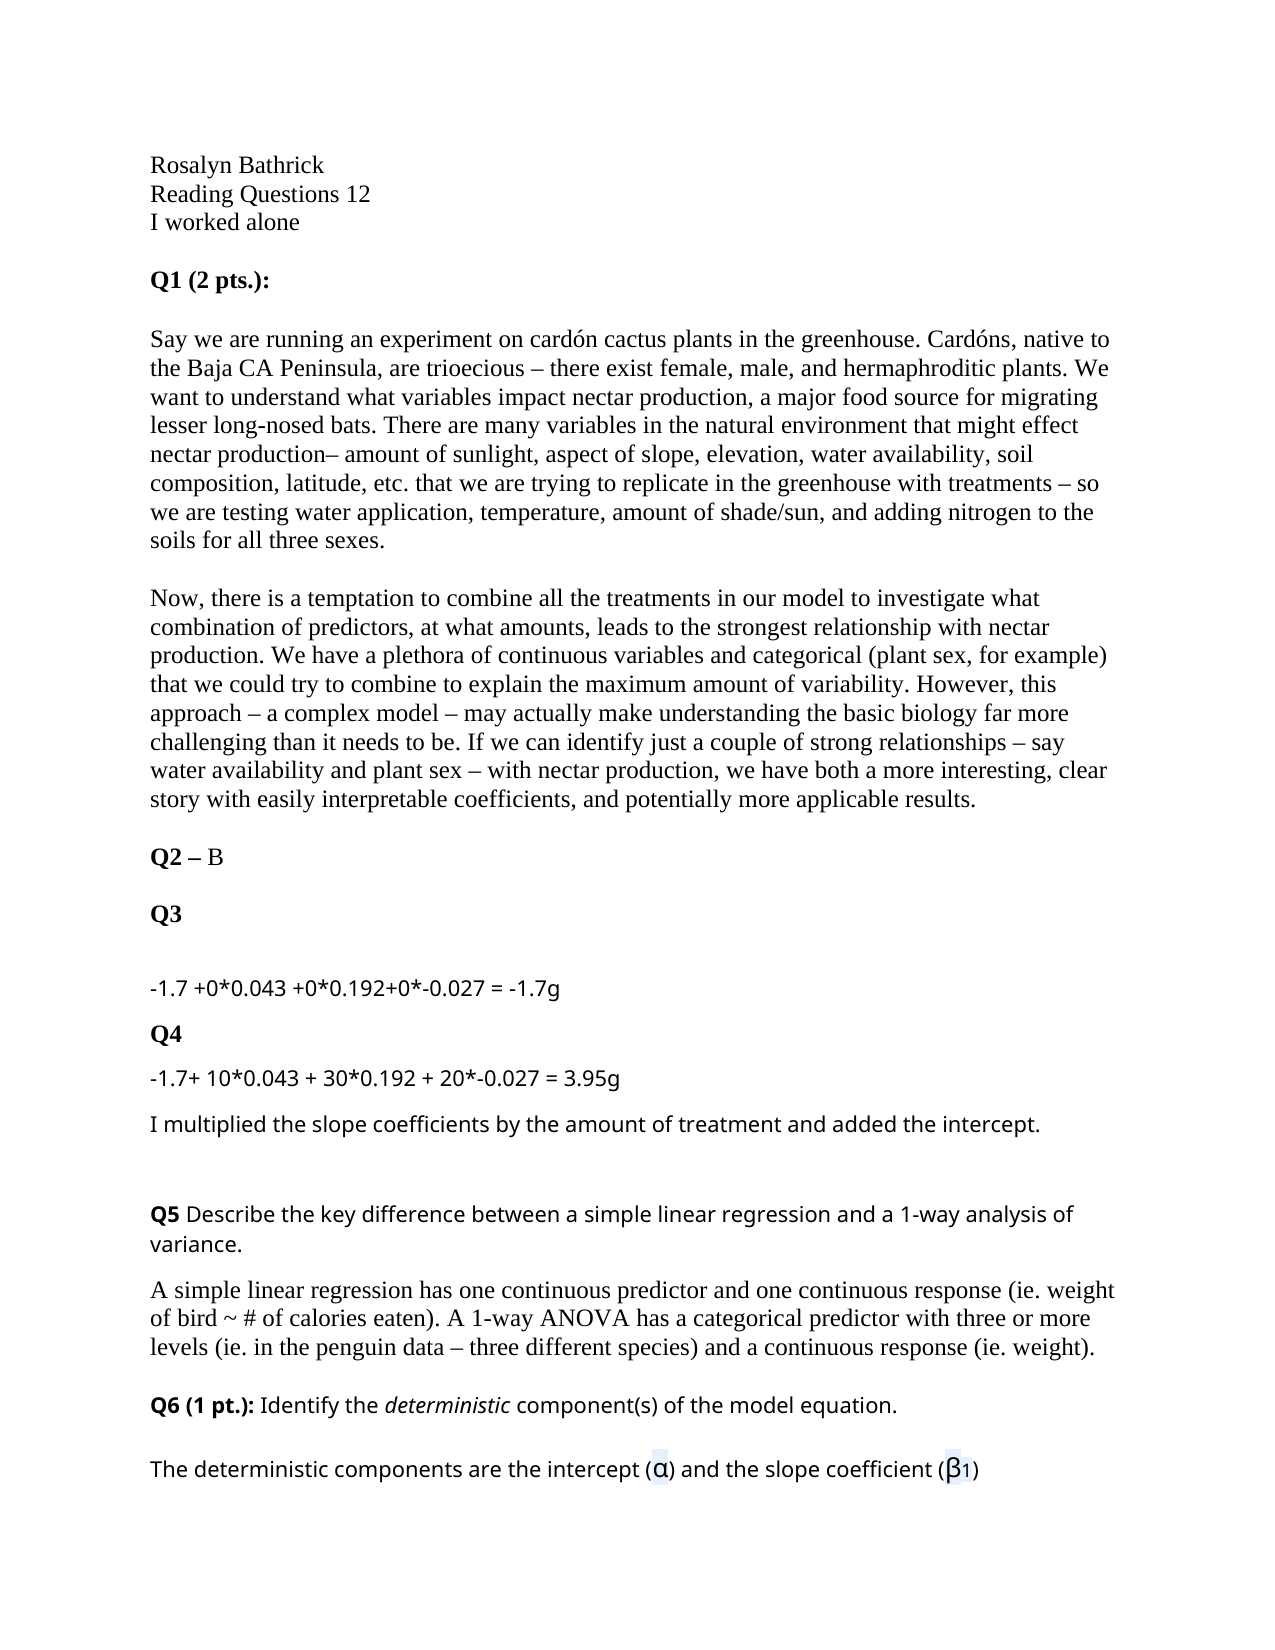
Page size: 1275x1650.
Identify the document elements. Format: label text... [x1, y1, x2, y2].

text Reading Questions 12 [150, 179, 1125, 207]
text A simple linear regression has one continuous predictor and one continuous response (ie. weight of bird ~ # of calories eaten). A 1-way ANOVA has a categorical predictor with three or more levels (ie. in the penguin data – three different species) and a continuous response (ie. weight). [150, 1275, 1125, 1361]
text Q6 (1 pt.): Identify the deterministic component(s) of the model equation. [150, 1390, 1125, 1419]
text Now, there is a temptation to combine all the treatments in our model to investigate what combination of predictors, at what amounts, leads to the strongest relationship with nectar production. We have a plethora of continuous variables and categorical (plant sex, for example) that we could try to combine to explain the maximum amount of variability. However, this approach – a complex model – may actually make understanding the basic biology far more challenging than it needs to be. If we can identify just a couple of strong relationships – say water availability and plant sex – with nectar production, we have both a more interesting, clear story with easily interpretable coefficients, and potentially more applicable results. [150, 583, 1125, 813]
text Q2 – B [150, 842, 1125, 871]
text Rosalyn Bathrick [150, 150, 1125, 179]
text The deterministic components are the intercept (α) and the slope coefficient (β1) [668, 1449, 945, 1485]
text I worked alone [150, 207, 1125, 236]
text Say we are running an experiment on cardón cactus plants in the greenhouse. Cardóns, native to the Baja CA Peninsula, are trioecious – there exist female, male, and hermaphroditic plants. We want to understand what variables impact nectar production, a major food source for migrating lesser long-nosed bats. There are many variables in the natural environment that might effect nectar production– amount of sunlight, aspect of slope, elevation, water availability, soil composition, latitude, etc. that we are trying to replicate in the greenhouse with treatments – so we are testing water application, temperature, amount of shade/sun, and adding nitrogen to the soils for all three sexes. [150, 324, 1125, 554]
text Q3 [150, 899, 1125, 928]
text The deterministic components are the intercept (α) and the slope coefficient (β1) [961, 1449, 1125, 1485]
text Q4 [150, 1019, 1125, 1048]
text -1.7+ 10*0.043 + 30*0.192 + 20*-0.027 = 3.95g [150, 1063, 1125, 1093]
text Q1 (2 pts.): [150, 265, 1125, 294]
text -1.7 +0*0.043 +0*0.192+0*-0.027 = -1.7g [150, 973, 1125, 1003]
text Q5 Describe the key difference between a simple linear regression and a 1-way analysis of variance. [150, 1199, 1125, 1259]
text The deterministic components are the intercept (α) and the slope coefficient (β1) [150, 1449, 652, 1485]
text I multiplied the slope coefficients by the amount of treatment and added the intercept. [150, 1109, 1125, 1138]
